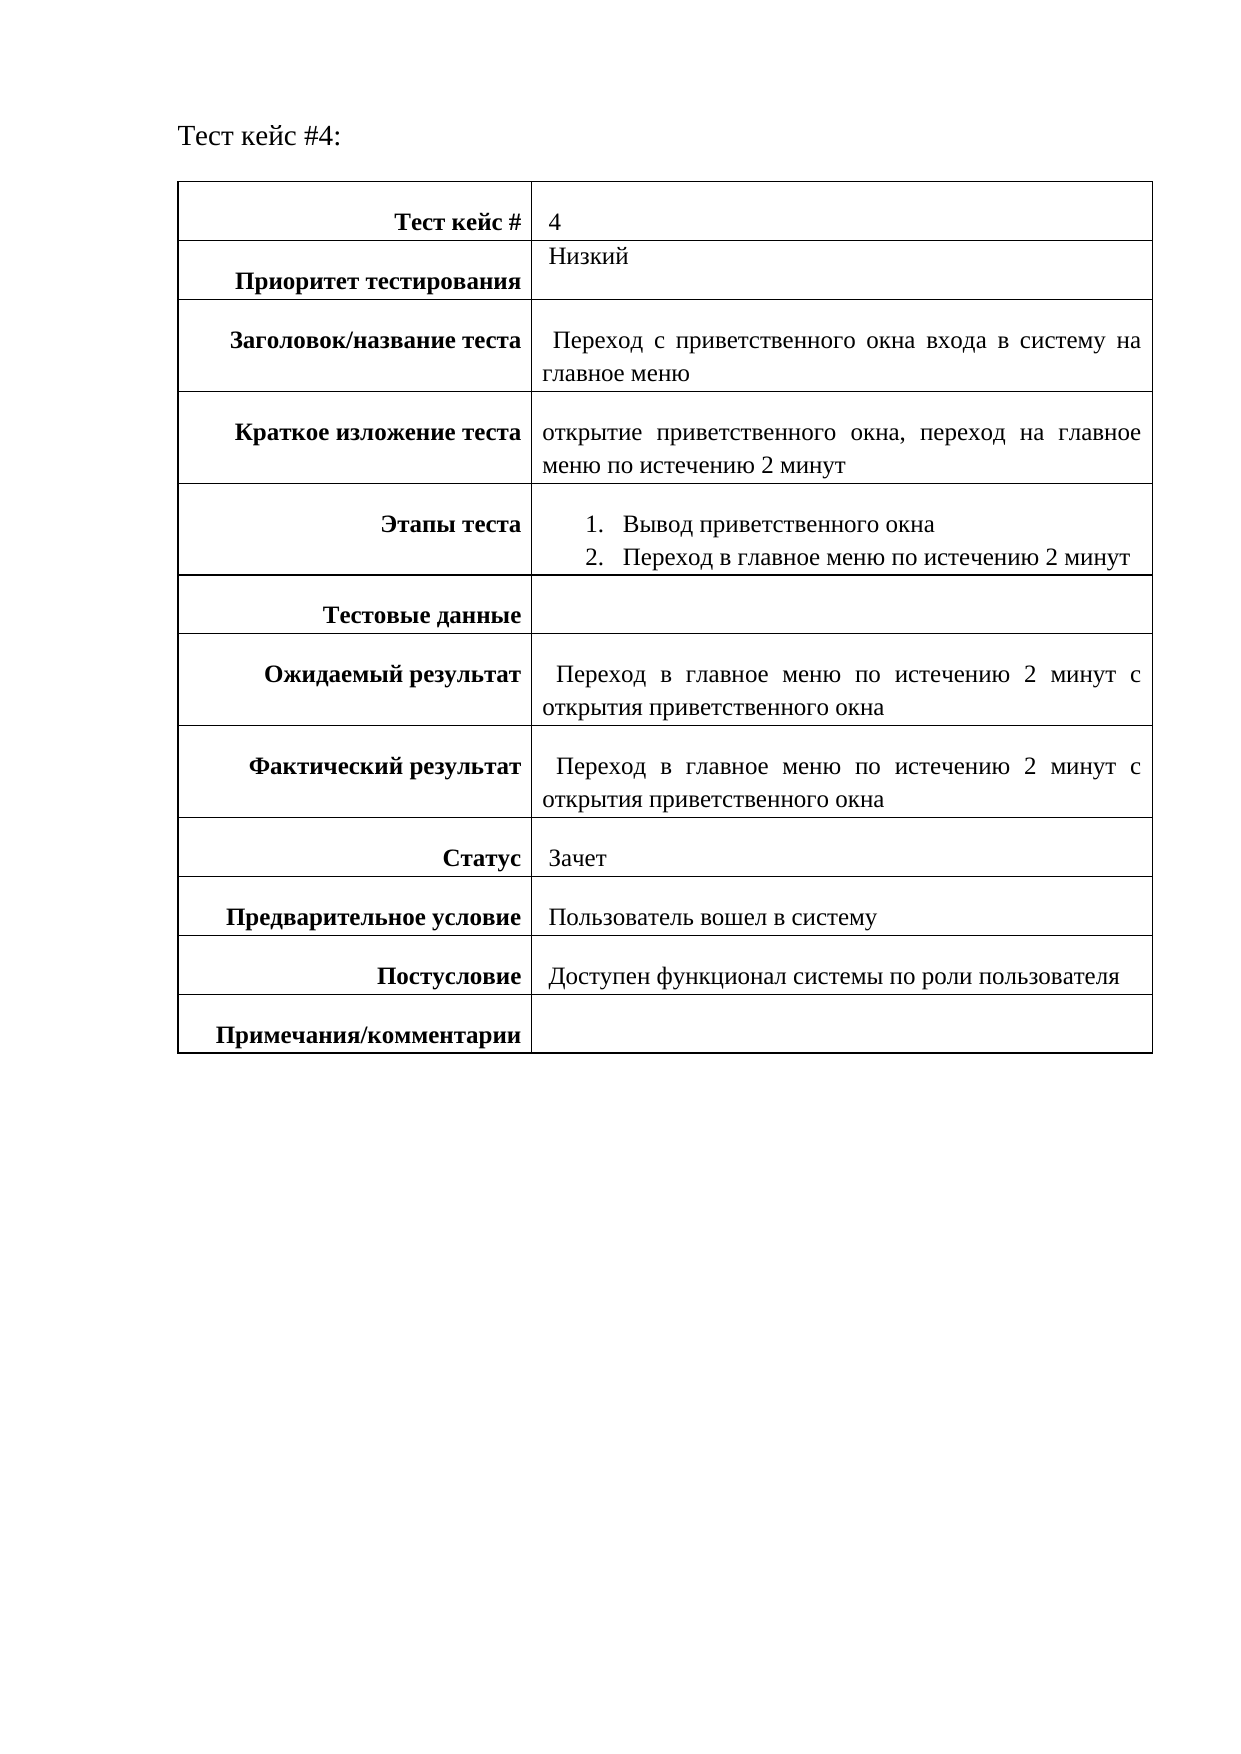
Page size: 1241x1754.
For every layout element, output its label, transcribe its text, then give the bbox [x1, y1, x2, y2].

table_header Тест кейс # [179, 182, 531, 240]
table_cell Фактический результат [179, 726, 531, 817]
table_cell Постусловие [179, 936, 531, 993]
table_cell Ожидаемый результат [179, 634, 531, 725]
table_cell Заголовок/название теста [179, 300, 531, 391]
table_cell Низкий [532, 241, 1152, 299]
table_cell Этапы теста [179, 484, 531, 574]
table_cell Краткое изложение теста [179, 392, 531, 482]
table_cell [532, 995, 1152, 1052]
table_cell Вывод приветственного окна Переход в главное меню по истечению 2 минут [532, 484, 1152, 574]
table_cell Приоритет тестирования [179, 241, 531, 299]
table_cell Тестовые данные [179, 576, 531, 633]
table_cell Переход в главное меню по истечению 2 минут с открытия приветственного окна [532, 726, 1152, 817]
table_cell Примечания/комментарии [179, 995, 531, 1052]
table_cell Пользователь вошел в систему [532, 877, 1152, 934]
table_header 4 [532, 182, 1152, 240]
table_cell Переход в главное меню по истечению 2 минут с открытия приветственного окна [532, 634, 1152, 725]
table_cell Зачет [532, 818, 1152, 876]
table_cell Доступен функционал системы по роли пользователя [532, 936, 1152, 993]
table_cell Статус [179, 818, 531, 876]
text Тест кейс #4: [177, 118, 1152, 152]
table_cell Переход с приветственного окна входа в систему на главное меню [532, 300, 1152, 391]
table_cell открытие приветственного окна, переход на главное меню по истечению 2 минут [532, 392, 1152, 482]
table_cell [532, 576, 1152, 633]
table_cell Предварительное условие [179, 877, 531, 934]
